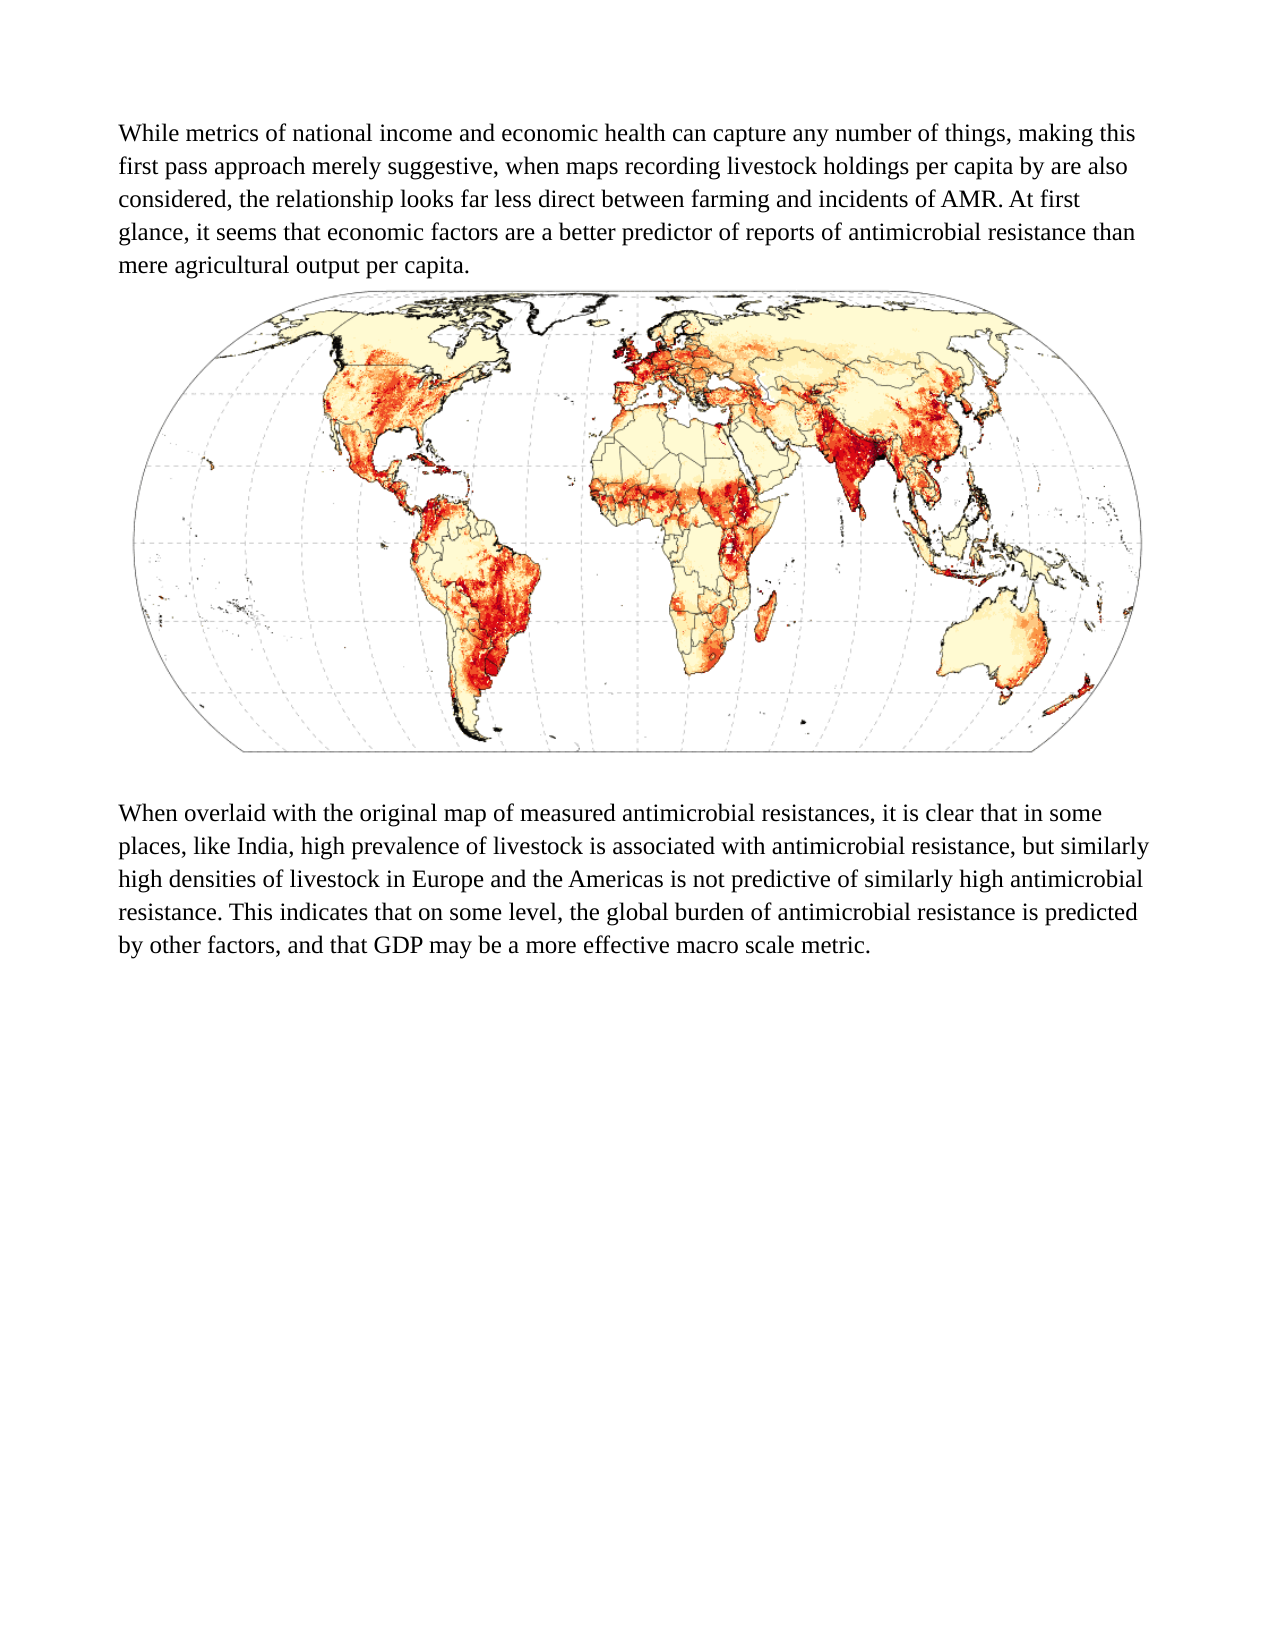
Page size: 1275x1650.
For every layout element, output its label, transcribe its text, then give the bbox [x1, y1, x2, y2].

picture [118, 283, 1157, 757]
text While metrics of national income and economic health can capture any number of things, making this first pass approach merely suggestive, when maps recording livestock holdings per capita by are also considered, the relationship looks far less direct between farming and incidents of AMR. At first glance, it seems that economic factors are a better predictor of reports of antimicrobial resistance than mere agricultural output per capita. [118, 118, 1157, 279]
text When overlaid with the original map of measured antimicrobial resistances, it is clear that in some places, like India, high prevalence of livestock is associated with antimicrobial resistance, but similarly high densities of livestock in Europe and the Americas is not predictive of similarly high antimicrobial resistance. This indicates that on some level, the global burden of antimicrobial resistance is predicted by other factors, and that GDP may be a more effective macro scale metric. [118, 798, 1157, 959]
